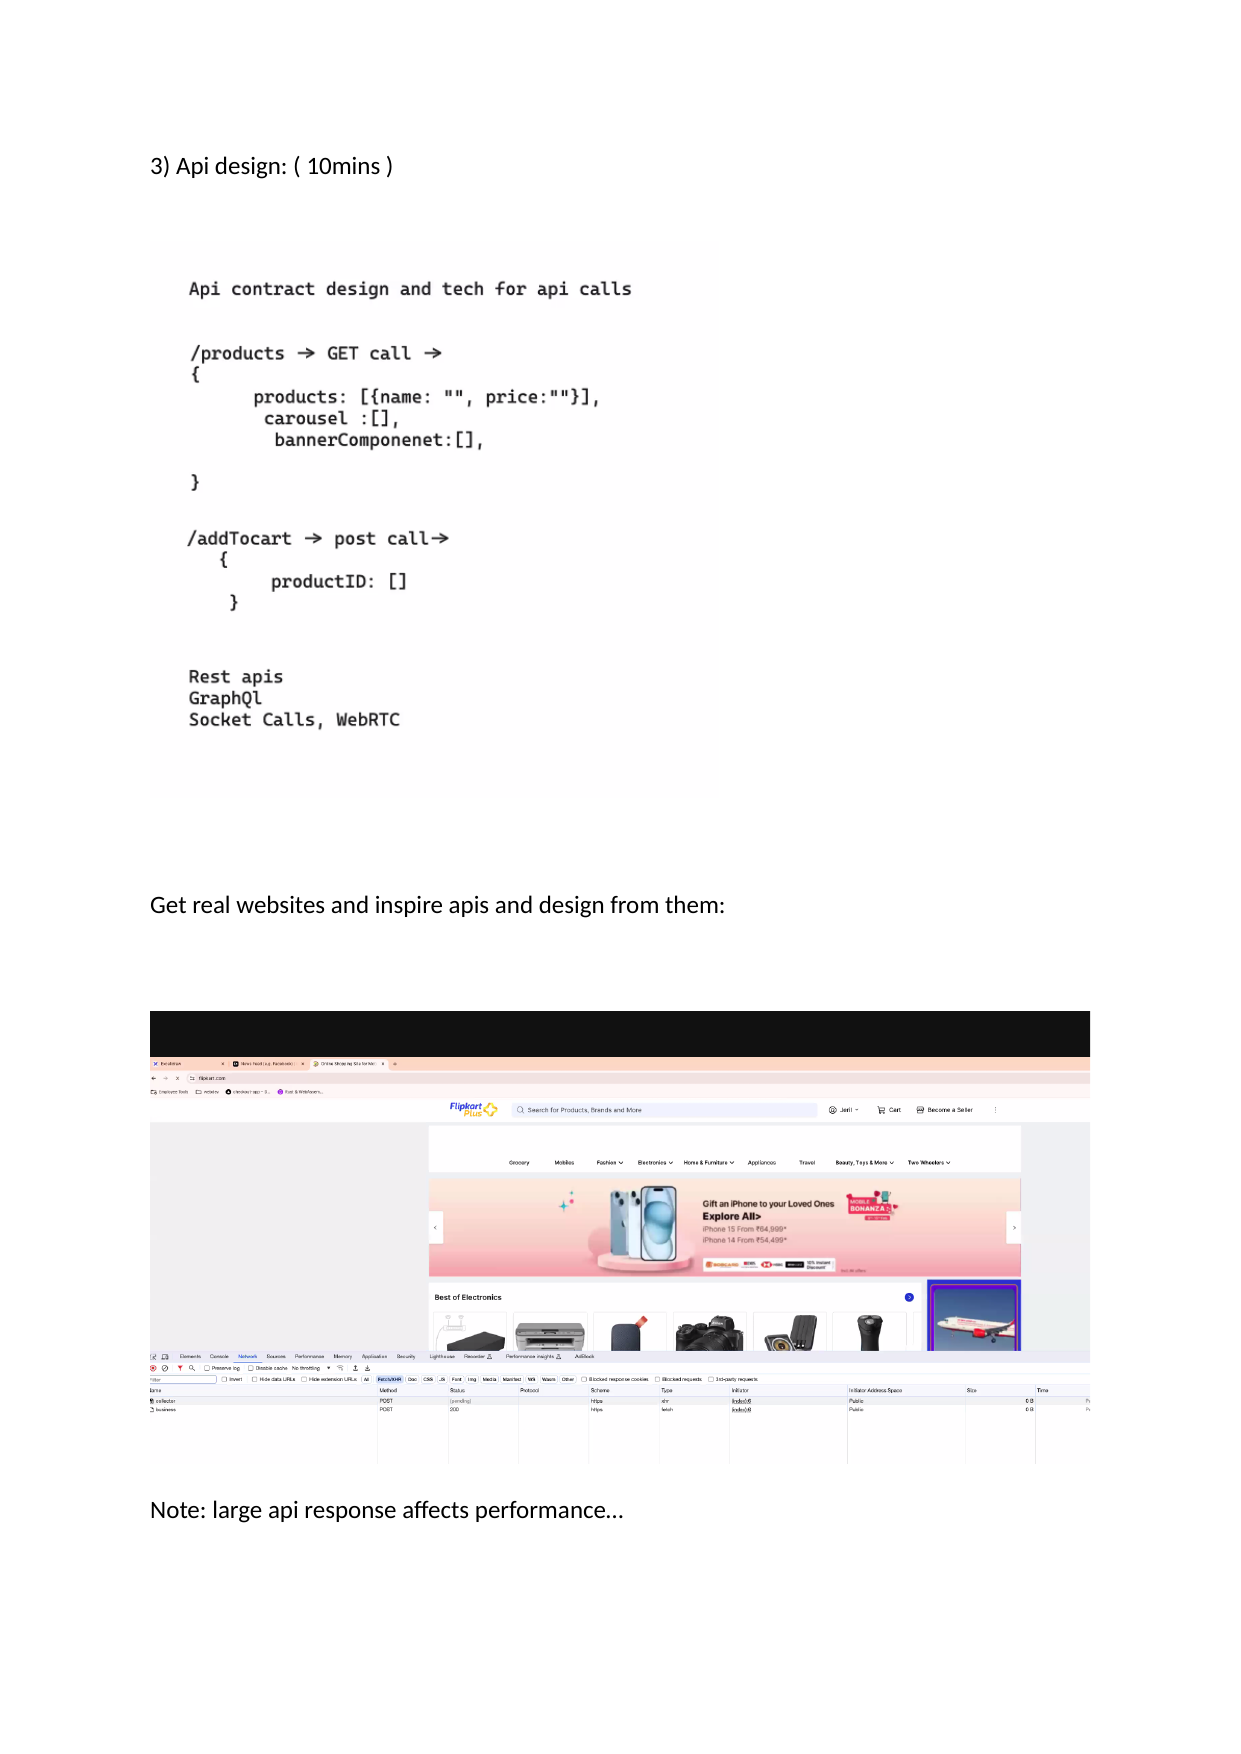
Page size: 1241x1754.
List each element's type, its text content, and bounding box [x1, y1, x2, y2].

text Note: large api response affects performance… [150, 1494, 1090, 1524]
picture [150, 1011, 1091, 1464]
text 3) Api design: ( 10mins ) [150, 150, 1090, 181]
text Get real websites and inspire apis and design from them: [150, 889, 1090, 1011]
picture [150, 241, 719, 798]
